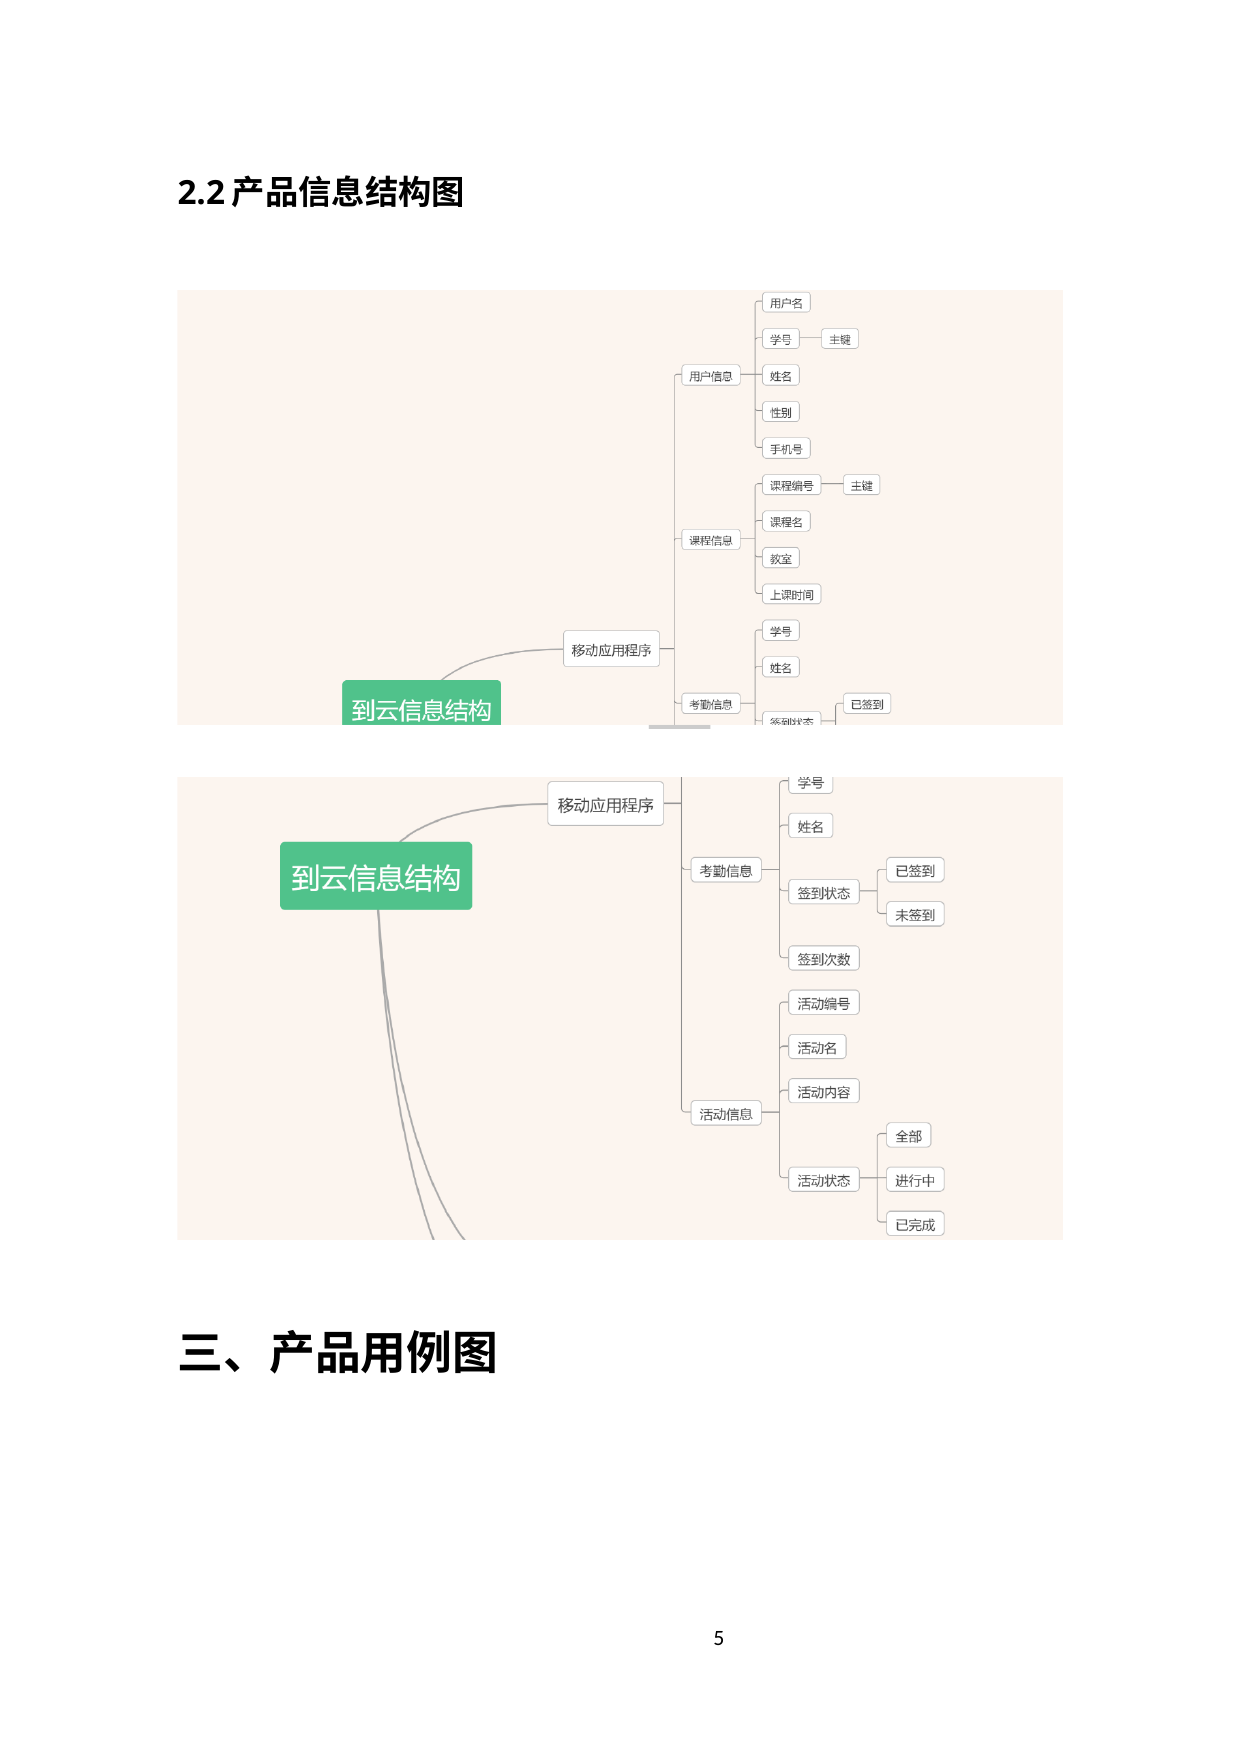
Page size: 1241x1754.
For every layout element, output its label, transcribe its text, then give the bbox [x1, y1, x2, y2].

subtitle 产品用例图 [177, 1301, 1063, 1398]
picture [177, 290, 1063, 729]
picture [177, 777, 1063, 1240]
